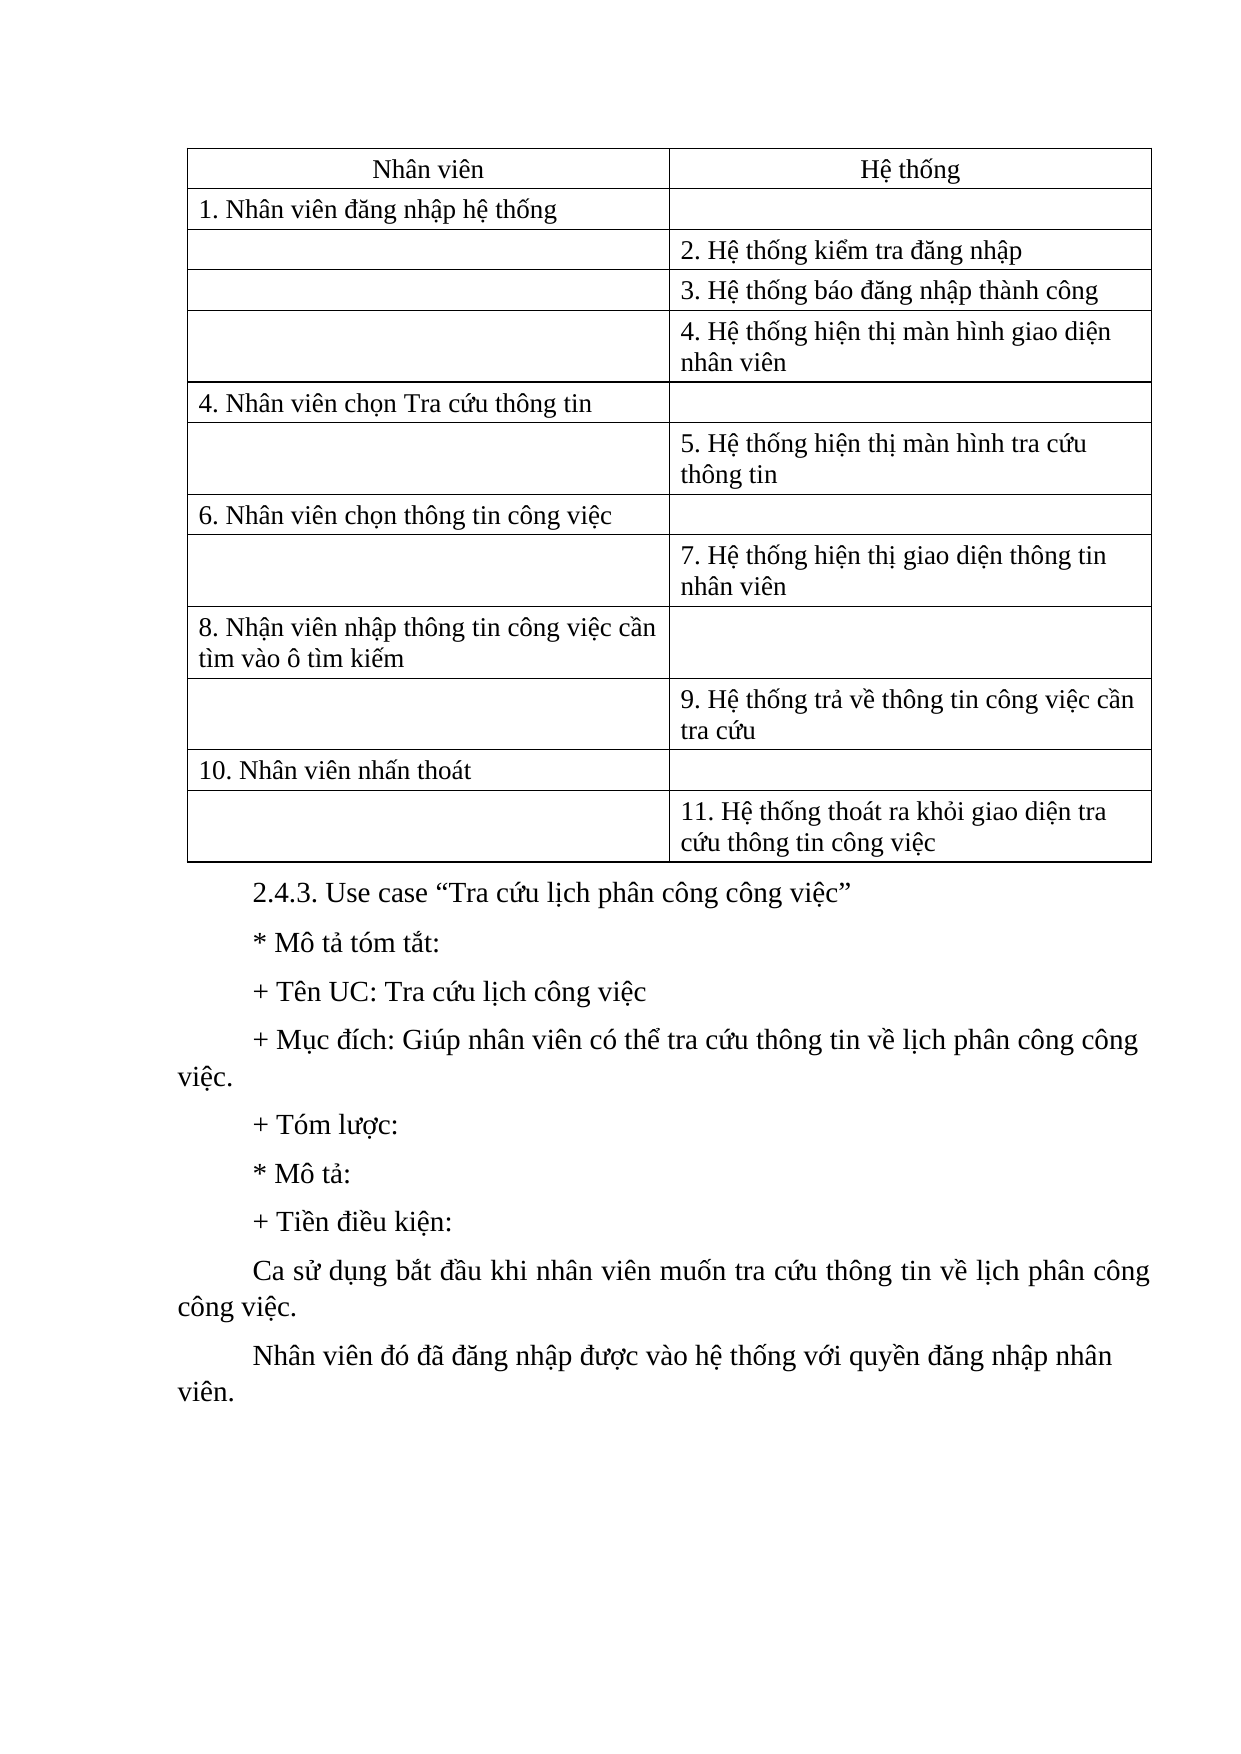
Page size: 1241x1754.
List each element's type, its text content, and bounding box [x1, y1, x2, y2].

text + Tóm lược: [177, 1107, 1152, 1141]
table_header Hệ thống [670, 149, 1151, 188]
table_cell 9. Hệ thống trả về thông tin công việc cần tra cứu [670, 679, 1151, 749]
text + Tiền điều kiện: [177, 1204, 1152, 1238]
text Ca sử dụng bắt đầu khi nhân viên muốn tra cứu thông tin về lịch phân công công việc. [177, 1253, 1152, 1323]
table_cell [670, 495, 1151, 534]
table_cell 1. Nhân viên đăng nhập hệ thống [188, 189, 669, 229]
text Nhân viên đó đã đăng nhập được vào hệ thống với quyền đăng nhập nhân viên. [177, 1338, 1152, 1408]
table_cell [670, 607, 1151, 677]
table_cell 4. Hệ thống hiện thị màn hình giao diện nhân viên [670, 311, 1151, 381]
table_cell [188, 423, 669, 494]
table_header Nhân viên [188, 149, 669, 188]
table_cell 7. Hệ thống hiện thị giao diện thông tin nhân viên [670, 535, 1151, 606]
text 2.4.3. Use case “Tra cứu lịch phân công công việc” [187, 875, 1152, 908]
text + Mục đích: Giúp nhân viên có thể tra cứu thông tin về lịch phân công công việc. [177, 1022, 1152, 1092]
table_cell 4. Nhân viên chọn Tra cứu thông tin [188, 383, 669, 422]
text + Tên UC: Tra cứu lịch công việc [177, 974, 1152, 1007]
table_cell 5. Hệ thống hiện thị màn hình tra cứu thông tin [670, 423, 1151, 494]
table_cell [670, 750, 1151, 790]
table_cell 2. Hệ thống kiểm tra đăng nhập [670, 230, 1151, 269]
table_cell [670, 383, 1151, 422]
table_cell 10. Nhân viên nhấn thoát [188, 750, 669, 790]
table_cell [188, 270, 669, 310]
table_cell 8. Nhận viên nhập thông tin công việc cần tìm vào ô tìm kiếm [188, 607, 669, 677]
table_cell [188, 679, 669, 749]
table_cell 6. Nhân viên chọn thông tin công việc [188, 495, 669, 534]
table_cell 3. Hệ thống báo đăng nhập thành công [670, 270, 1151, 310]
table_cell [188, 230, 669, 269]
table_cell 11. Hệ thống thoát ra khỏi giao diện tra cứu thông tin công việc [670, 791, 1151, 861]
table_cell [188, 311, 669, 381]
table_cell [670, 189, 1151, 229]
table_cell [188, 535, 669, 606]
table_cell [188, 791, 669, 861]
text * Mô tả: [177, 1156, 1152, 1189]
text * Mô tả tóm tắt: [177, 925, 1152, 959]
